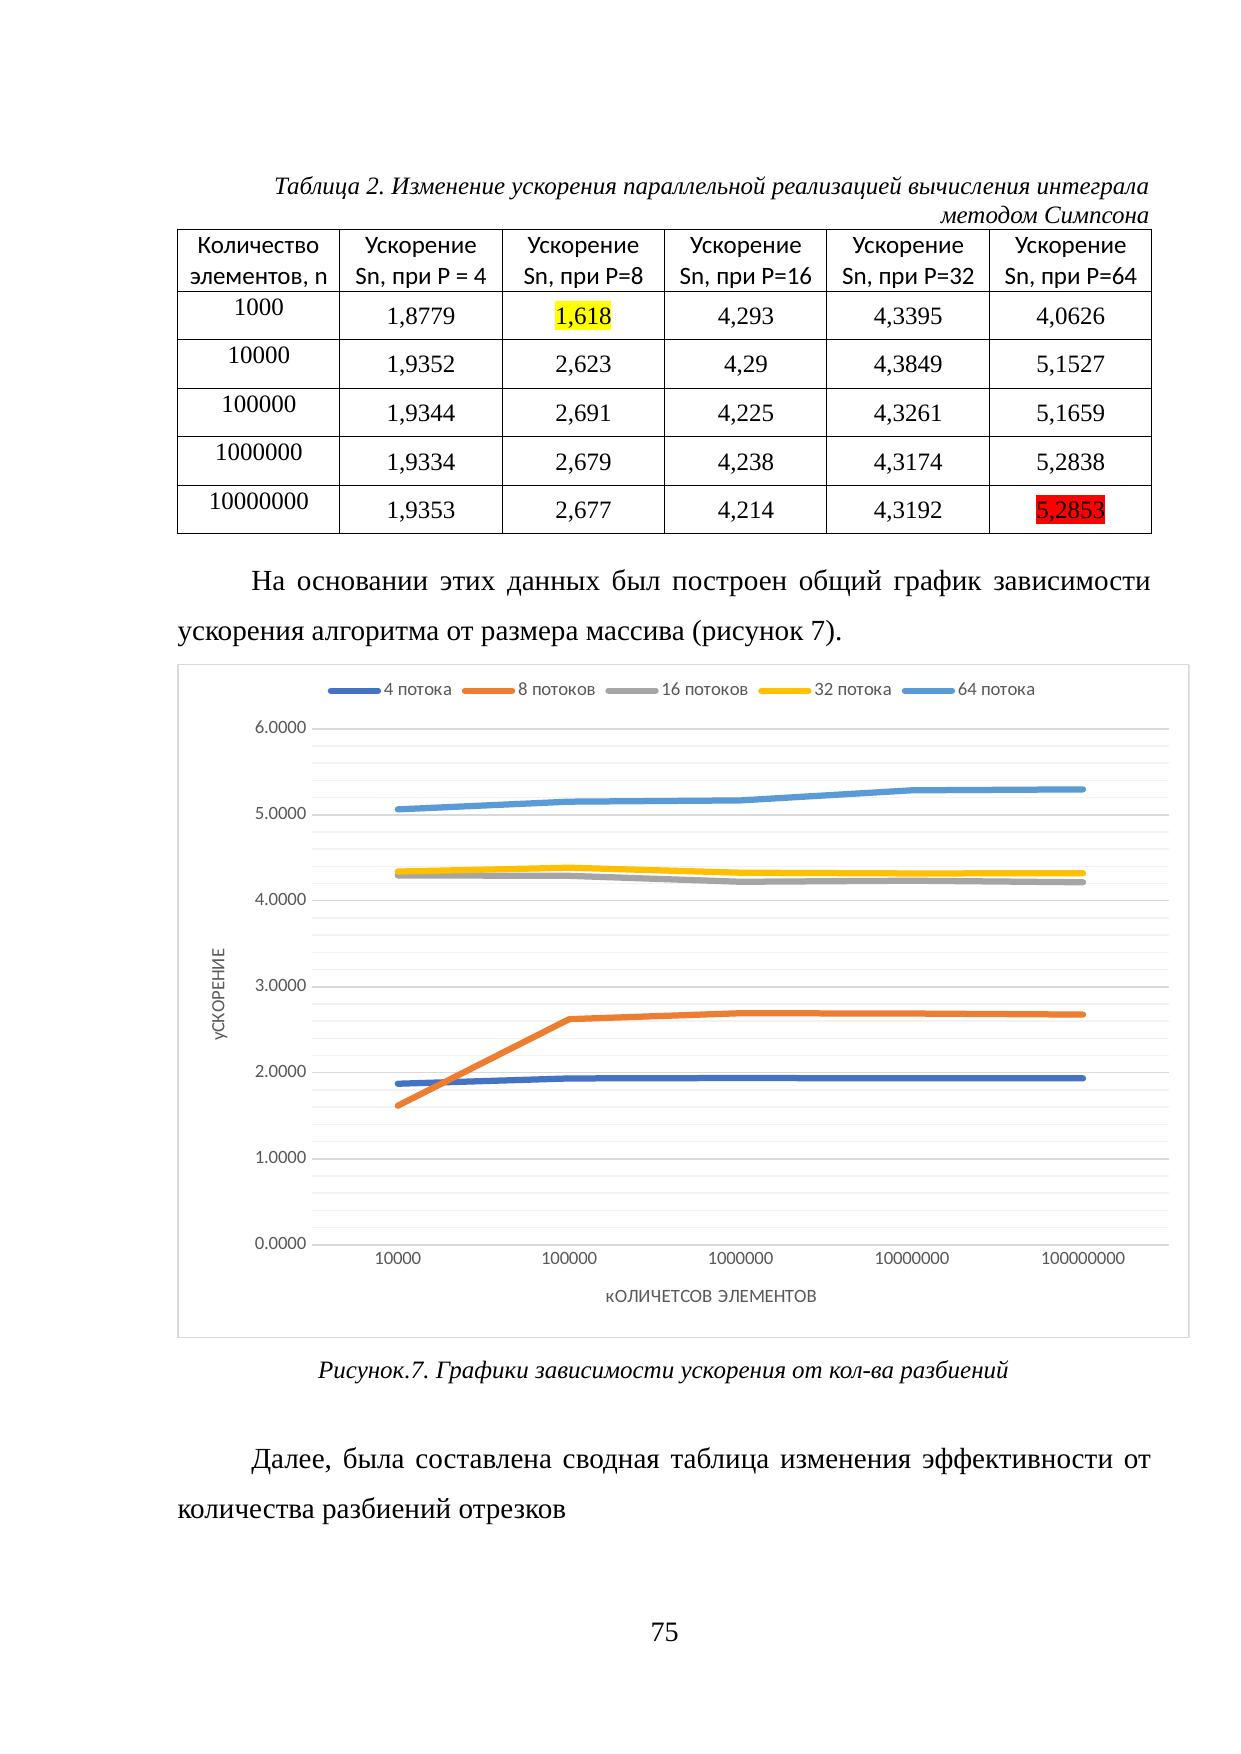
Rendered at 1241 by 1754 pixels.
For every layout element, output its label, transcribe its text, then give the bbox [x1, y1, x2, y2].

table_cell 5,1659 [990, 389, 1151, 436]
table_cell 2,679 [503, 437, 664, 485]
text Далее, была составлена сводная таблица изменения эффективности от количества разбиений отрезков [177, 1441, 1152, 1525]
table_cell 4,29 [665, 340, 826, 388]
text На основании этих данных был построен общий график зависимости ускорения алгоритма от размера массива (рисунок 7). [177, 563, 1152, 647]
table_cell 1000000 [178, 437, 339, 485]
table_cell 2,677 [503, 486, 664, 533]
table_header Ускорение Sn, при P=64 [990, 230, 1151, 291]
table_header Количество элементов, n [178, 230, 339, 291]
table_cell 4,3174 [827, 437, 989, 485]
table_cell 10000 [178, 340, 339, 388]
table_cell 4,3395 [827, 292, 989, 339]
table_cell 1,9334 [340, 437, 502, 485]
text Рисунок.7. Графики зависимости ускорения от кол-ва разбиений [177, 1355, 1152, 1383]
table_cell 4,3261 [827, 389, 989, 436]
table_cell 4,238 [665, 437, 826, 485]
table_cell 5,1527 [990, 340, 1151, 388]
table_cell 4,3192 [827, 486, 989, 533]
table_cell 1000 [178, 292, 339, 339]
table_cell 4,225 [665, 389, 826, 436]
table_cell 4,0626 [990, 292, 1151, 339]
table_header Ускорение Sn, при P = 4 [340, 230, 502, 291]
table_cell 4,3849 [827, 340, 989, 388]
table_cell 5,2838 [990, 437, 1151, 485]
table_cell 5,2853 [990, 486, 1151, 533]
text Таблица 2. Изменение ускорения параллельной реализацией вычисления интеграла методом Симпсона [177, 171, 1152, 228]
table_cell 100000 [178, 389, 339, 436]
table_cell 1,8779 [340, 292, 502, 339]
table_cell 10000000 [178, 486, 339, 533]
table_cell 2,691 [503, 389, 664, 436]
table_header Ускорение Sn, при P=16 [665, 230, 826, 291]
table_cell 1,618 [503, 292, 664, 339]
table_cell 2,623 [503, 340, 664, 388]
table_header Ускорение Sn, при P=32 [827, 230, 989, 291]
table_cell 1,9344 [340, 389, 502, 436]
table_cell 4,214 [665, 486, 826, 533]
table_cell 1,9352 [340, 340, 502, 388]
table_cell 1,9353 [340, 486, 502, 533]
table_header Ускорение Sn, при P=8 [503, 230, 664, 291]
table_cell 4,293 [665, 292, 826, 339]
